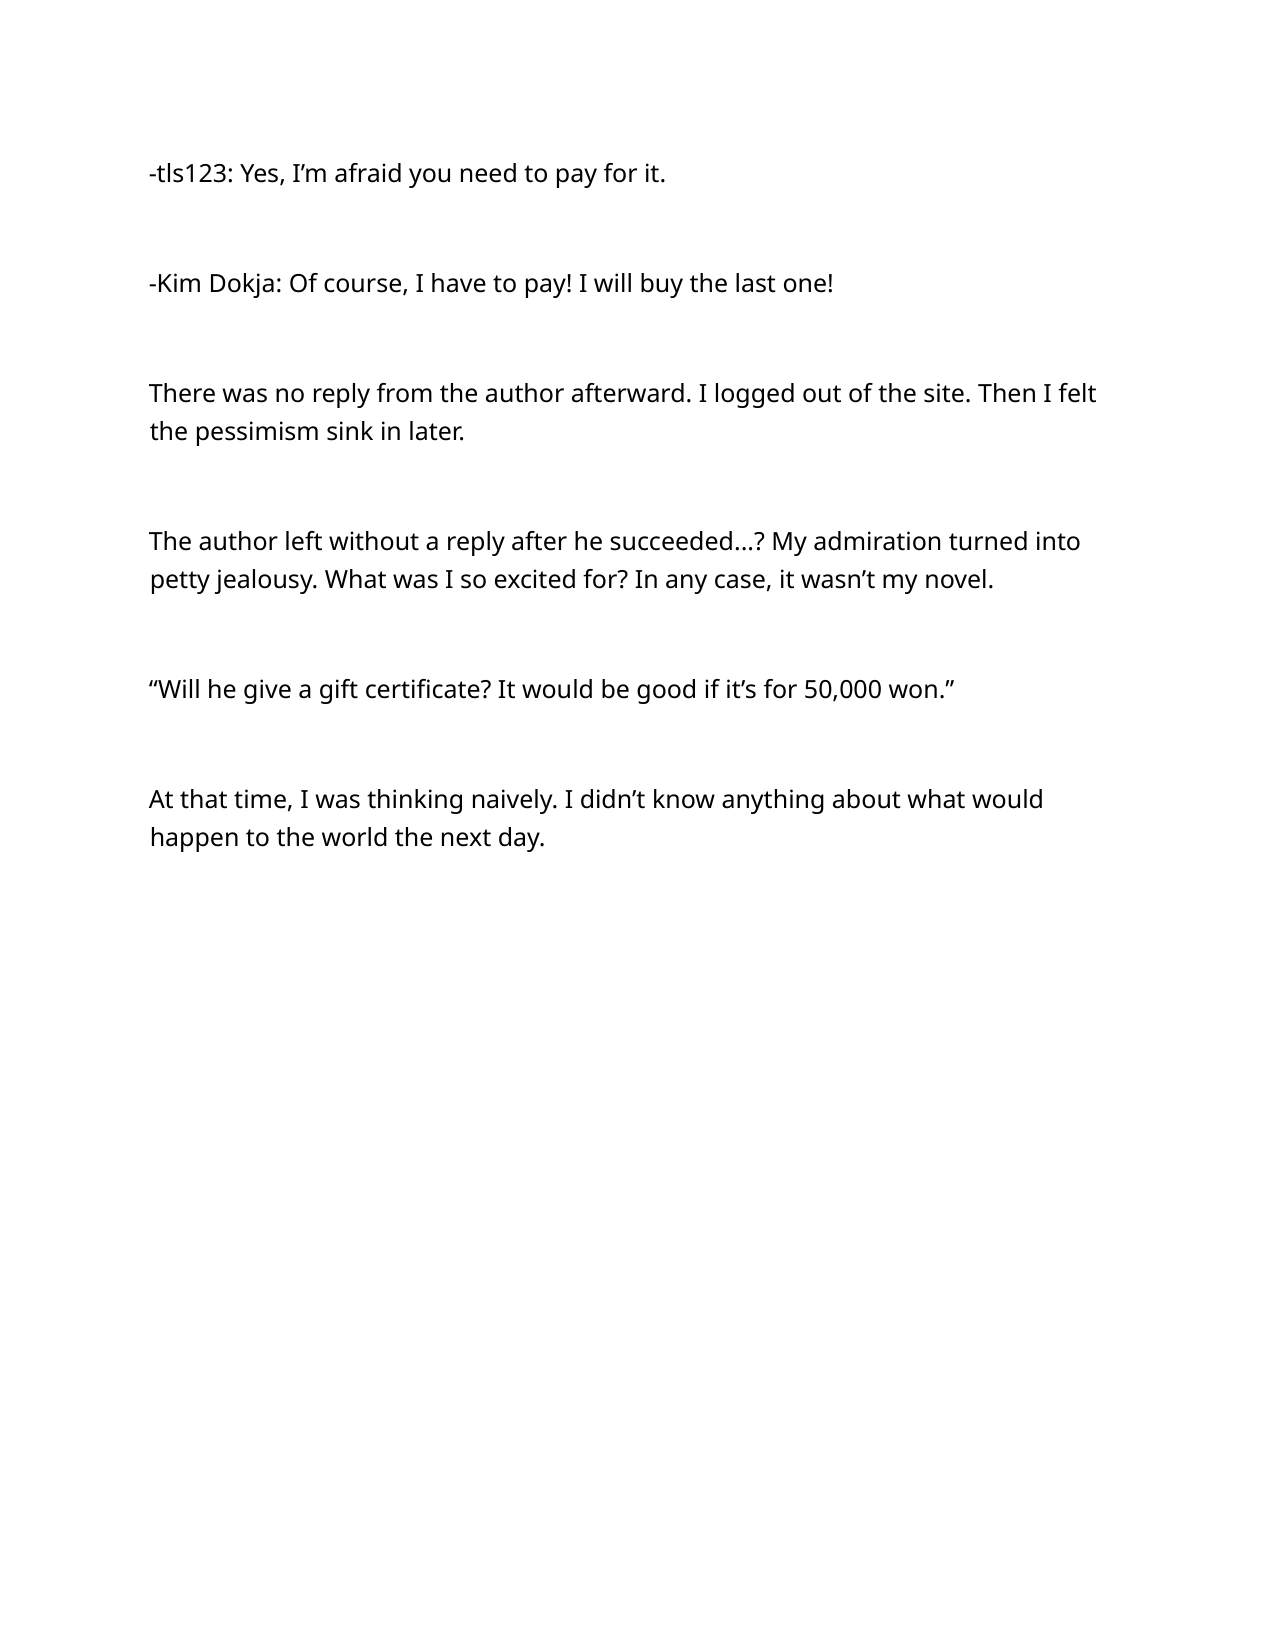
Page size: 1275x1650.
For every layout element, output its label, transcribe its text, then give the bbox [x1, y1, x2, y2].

text “Will he give a gift certificate? It would be good if it’s for 50,000 won.” [148, 672, 1124, 706]
text There was no reply from the author afterward. I logged out of the site. Then I felt the pessimism sink in later. [148, 376, 1124, 448]
text -Kim Dokja: Of course, I have to pay! I will buy the last one! [148, 266, 1124, 300]
text At that time, I was thinking naively. I didn’t know anything about what would happen to the world the next day. [148, 782, 1124, 853]
text -tls123: Yes, I’m afraid you need to pay for it. [148, 156, 1124, 190]
text The author left without a reply after he succeeded...? My admiration turned into petty jealousy. What was I so excited for? In any case, it wasn’t my novel. [148, 524, 1124, 596]
